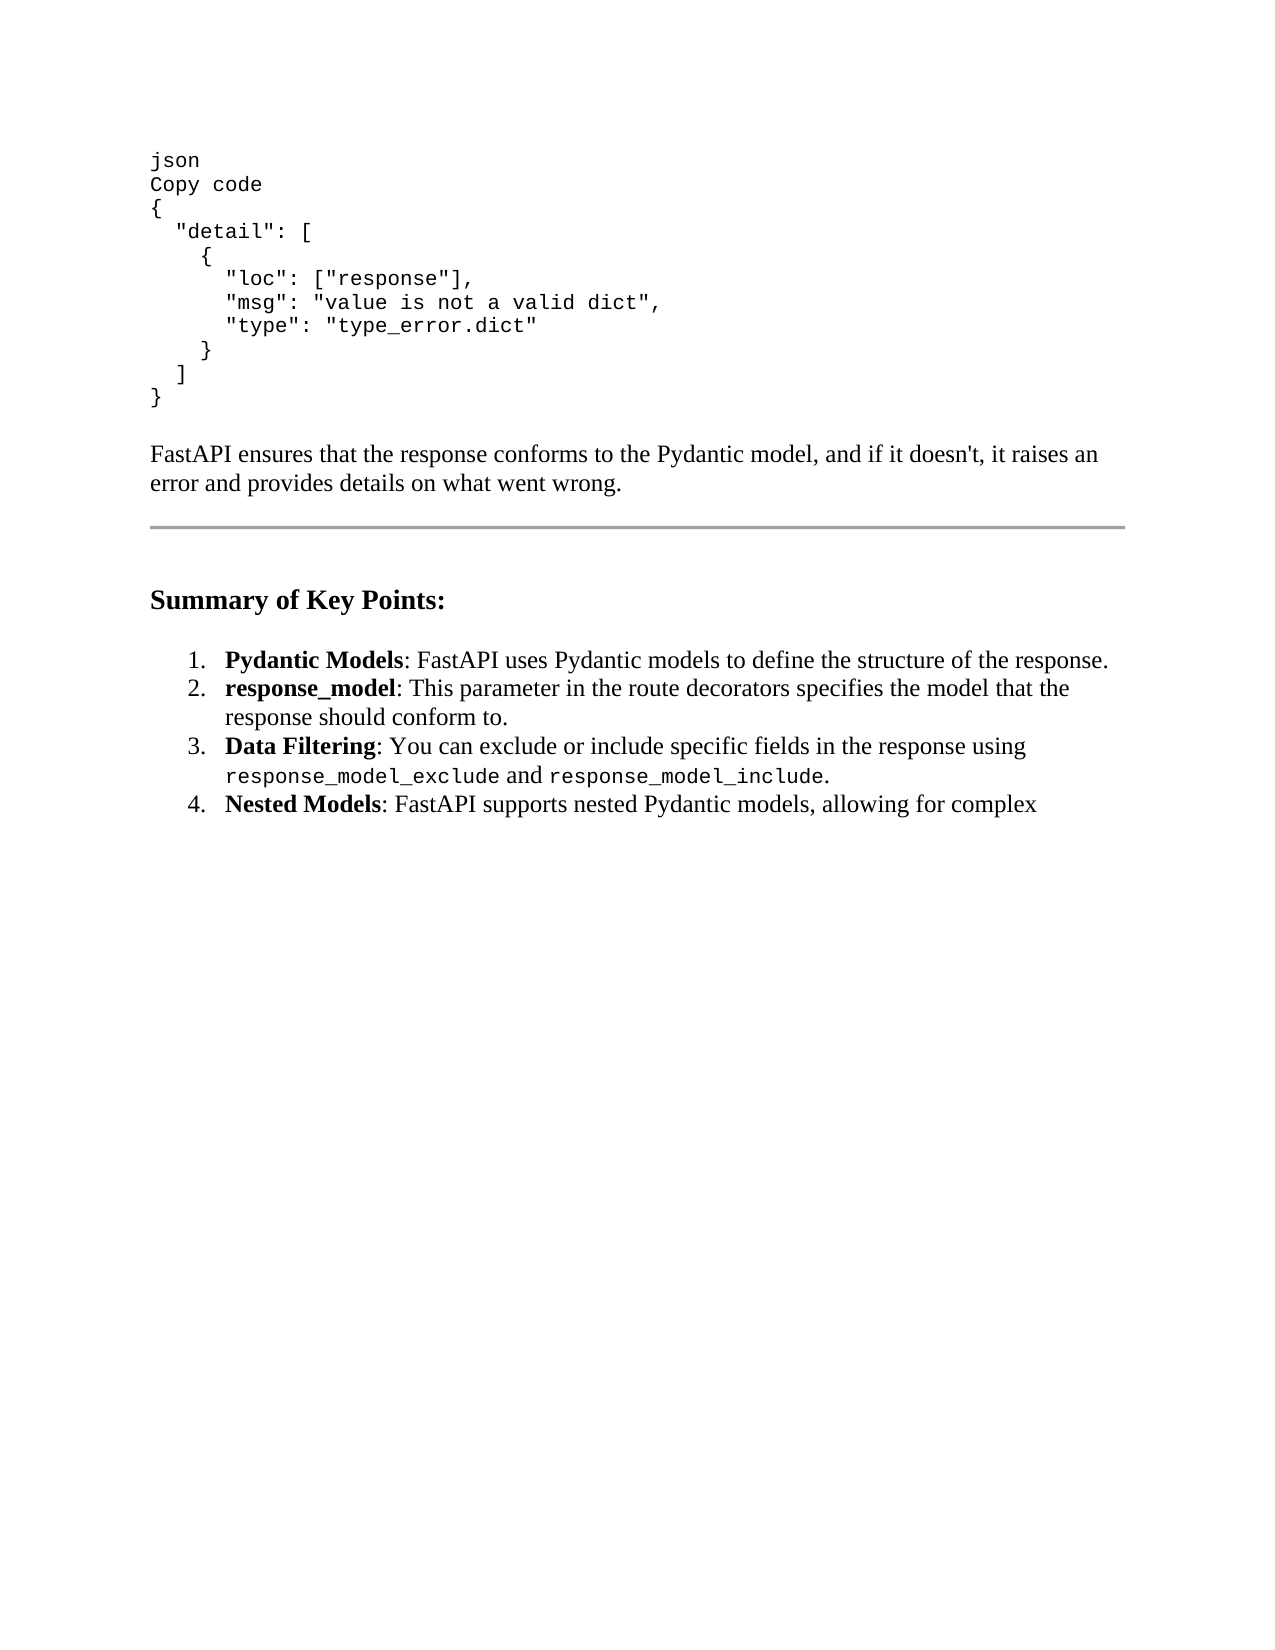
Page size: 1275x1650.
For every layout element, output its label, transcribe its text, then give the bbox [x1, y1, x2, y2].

text FastAPI ensures that the response conforms to the Pydantic model, and if it doesn't, it raises an error and provides details on what went wrong. [150, 439, 1125, 497]
text { [150, 244, 1125, 268]
text Copy code [150, 174, 1125, 197]
list Pydantic Models: FastAPI uses Pydantic models to define the structure of the response. [187, 645, 1125, 673]
text "detail": [ [150, 221, 1125, 244]
text Summary of Key Points: [150, 583, 1125, 616]
text ] [150, 363, 1125, 386]
text json [150, 150, 1125, 174]
list Data Filtering: You can exclude or include specific fields in the response using response_model_exclude and response_model_include. [187, 731, 1125, 789]
text { [150, 197, 1125, 221]
text } [150, 339, 1125, 363]
list response_model: This parameter in the route decorators specifies the model that the response should conform to. [187, 673, 1125, 731]
text "loc": ["response"], [150, 268, 1125, 292]
text "msg": "value is not a valid dict", [150, 292, 1125, 316]
list Nested Models: FastAPI supports nested Pydantic models, allowing for complex [187, 789, 1125, 818]
text } [150, 386, 1125, 410]
text "type": "type_error.dict" [150, 316, 1125, 339]
